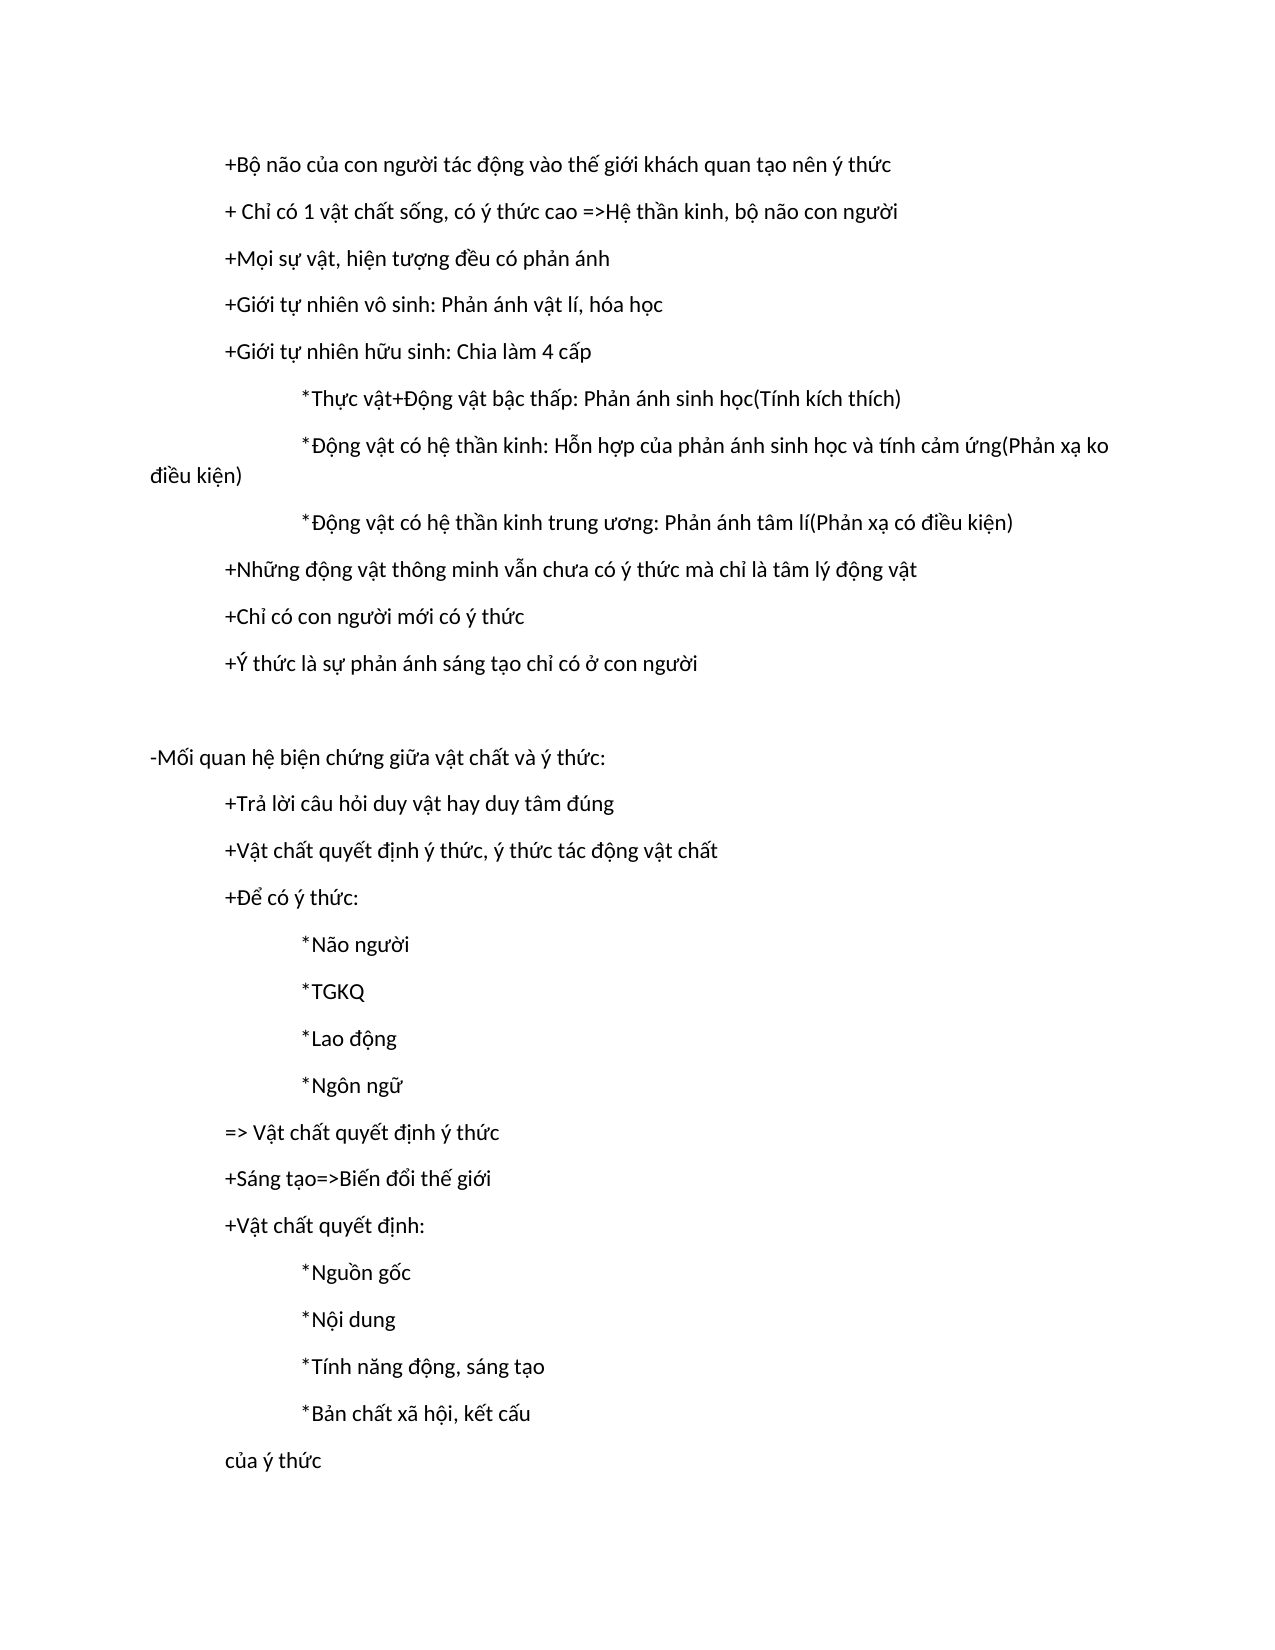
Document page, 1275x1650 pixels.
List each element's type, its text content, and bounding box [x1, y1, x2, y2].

text -Mối quan hệ biện chứng giữa vật chất và ý thức: [150, 743, 1125, 771]
text *Ngôn ngữ [150, 1071, 1125, 1099]
text +Vật chất quyết định: [150, 1211, 1125, 1239]
text +Bộ não của con người tác động vào thế giới khách quan tạo nên ý thức [150, 150, 1125, 178]
text => Vật chất quyết định ý thức [150, 1118, 1125, 1146]
text + Chỉ có 1 vật chất sống, có ý thức cao =>Hệ thần kinh, bộ não con người [150, 197, 1125, 225]
text *Lao động [150, 1024, 1125, 1052]
text +Để có ý thức: [150, 883, 1125, 911]
text +Trả lời câu hỏi duy vật hay duy tâm đúng [150, 789, 1125, 818]
text +Giới tự nhiên hữu sinh: Chia làm 4 cấp [150, 337, 1125, 366]
text *Động vật có hệ thần kinh: Hỗn hợp của phản ánh sinh học và tính cảm ứng(Phản xạ ko điều kiện) [150, 431, 1125, 489]
text +Chỉ có con người mới có ý thức [150, 602, 1125, 630]
text +Mọi sự vật, hiện tượng đều có phản ánh [150, 244, 1125, 272]
text của ý thức [150, 1446, 1125, 1474]
text *TGKQ [150, 977, 1125, 1005]
text +Vật chất quyết định ý thức, ý thức tác động vật chất [150, 836, 1125, 864]
text *Động vật có hệ thần kinh trung ương: Phản ánh tâm lí(Phản xạ có điều kiện) [150, 508, 1125, 536]
text +Giới tự nhiên vô sinh: Phản ánh vật lí, hóa học [150, 291, 1125, 319]
text *Tính năng động, sáng tạo [150, 1352, 1125, 1380]
text +Những động vật thông minh vẫn chưa có ý thức mà chỉ là tâm lý động vật [150, 555, 1125, 583]
text *Nguồn gốc [150, 1258, 1125, 1286]
text +Ý thức là sự phản ánh sáng tạo chỉ có ở con người [150, 649, 1125, 677]
text *Bản chất xã hội, kết cấu [150, 1399, 1125, 1427]
text *Nội dung [150, 1305, 1125, 1333]
text +Sáng tạo=>Biến đổi thế giới [150, 1164, 1125, 1193]
text *Thực vật+Động vật bậc thấp: Phản ánh sinh học(Tính kích thích) [150, 384, 1125, 412]
text *Não người [150, 930, 1125, 958]
